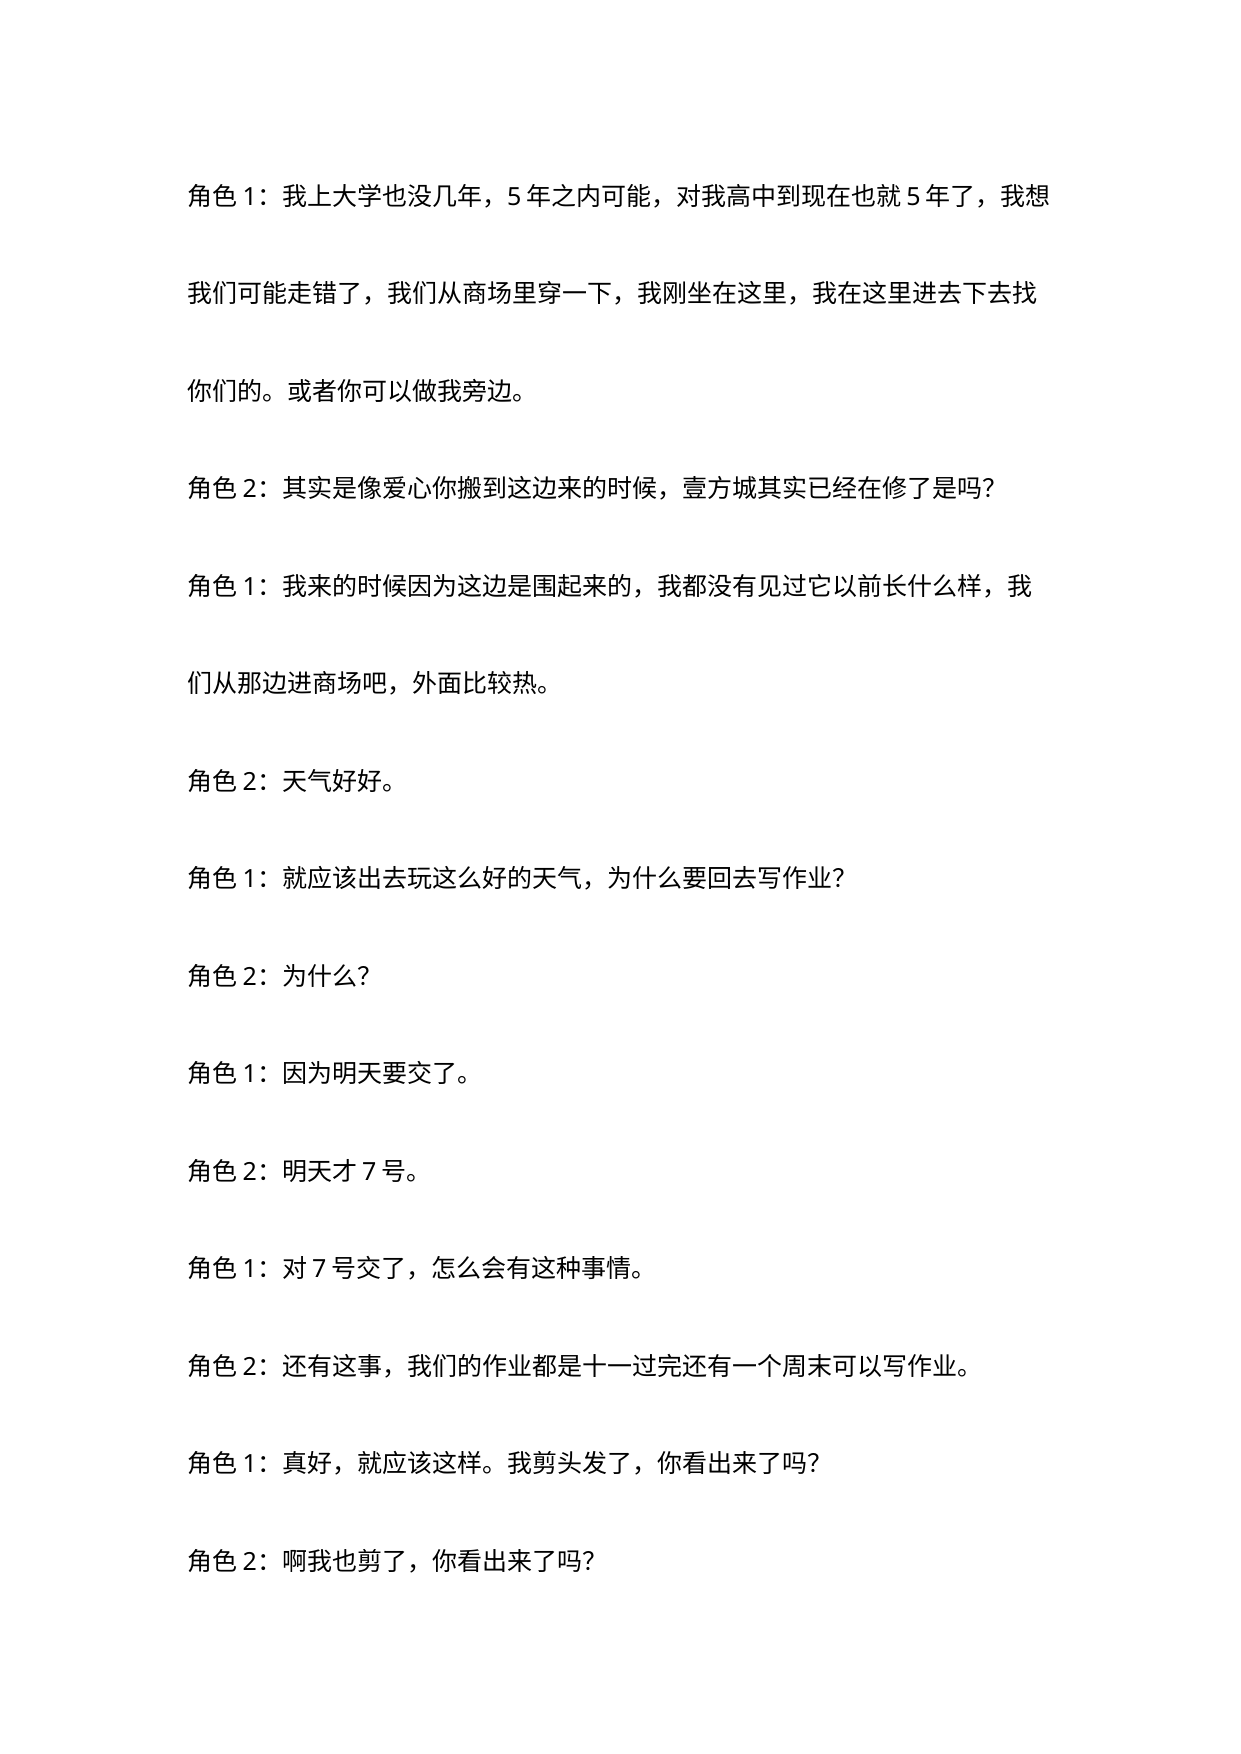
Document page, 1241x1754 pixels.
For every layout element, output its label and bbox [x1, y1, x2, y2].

text [187, 162, 1053, 1592]
